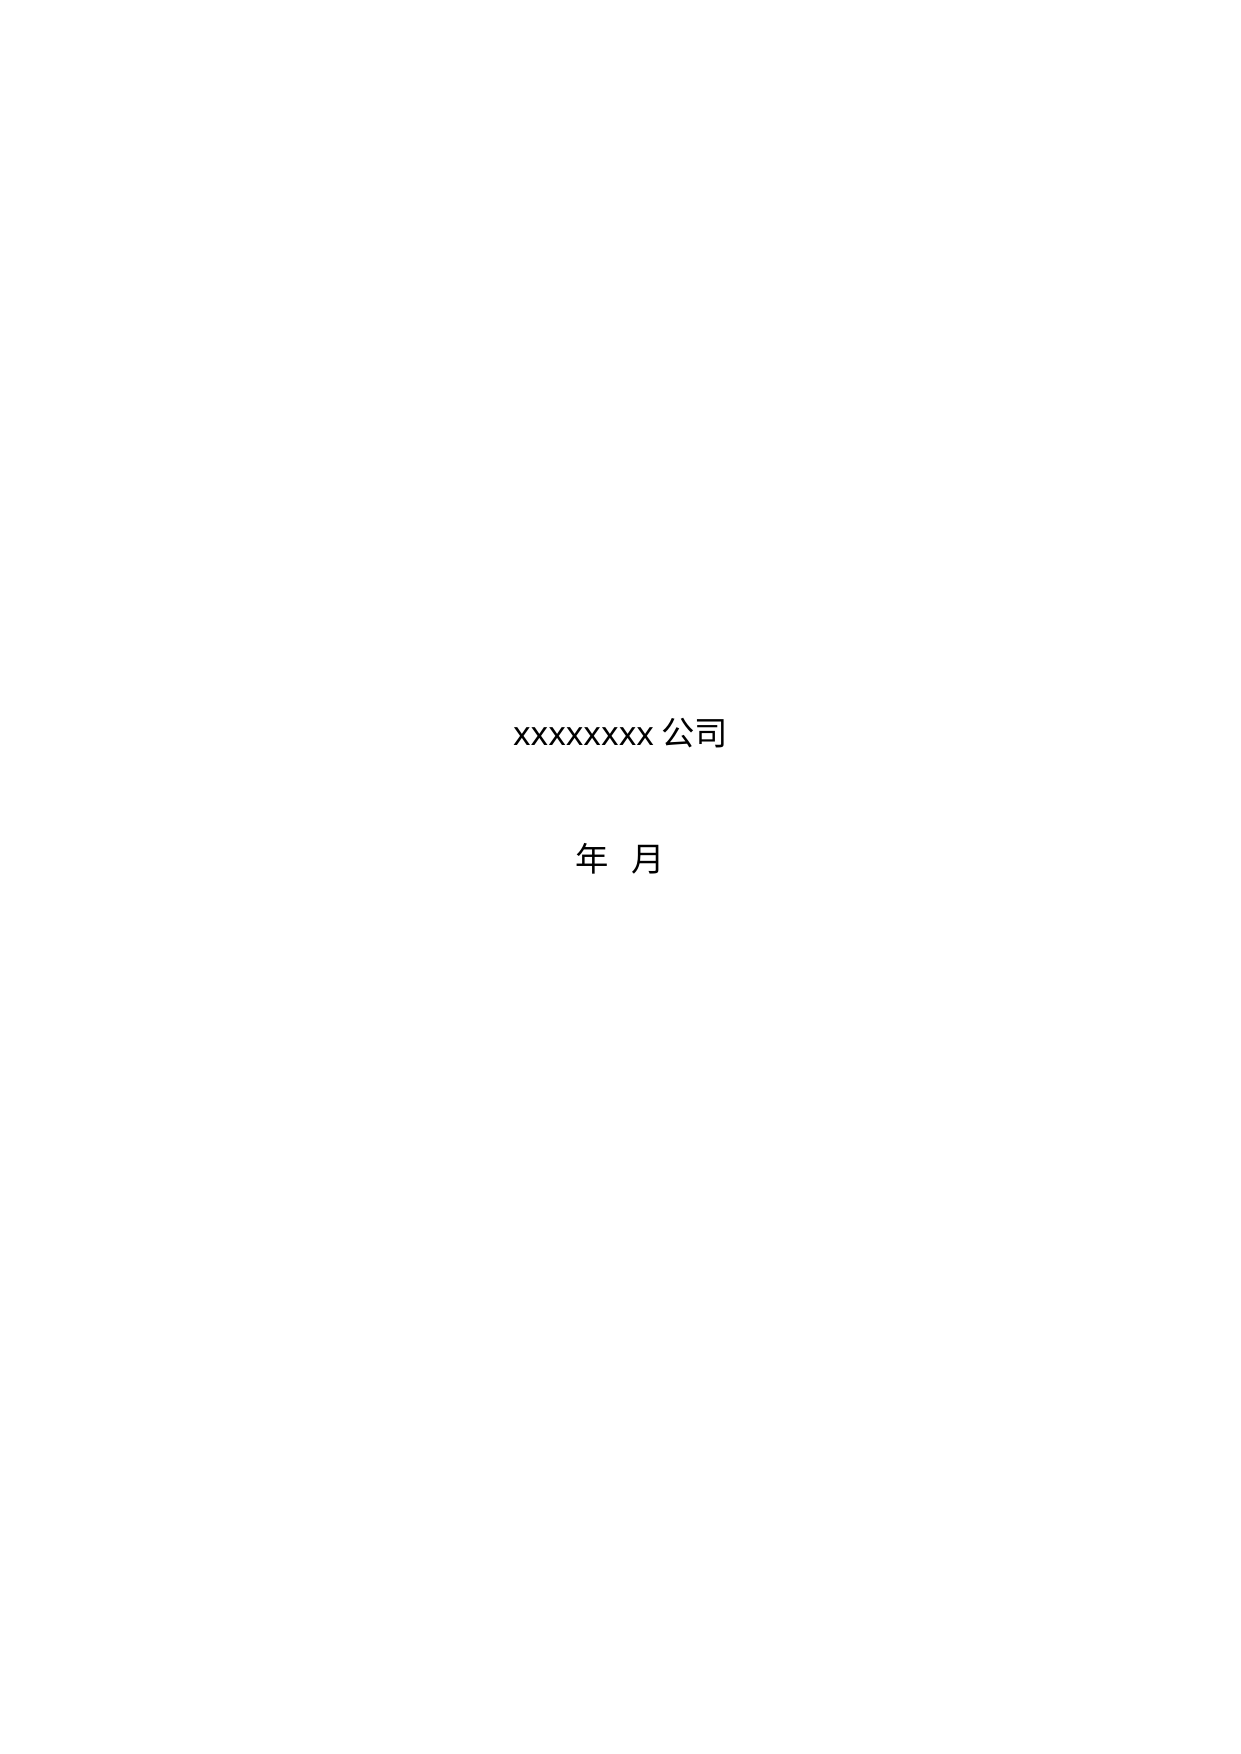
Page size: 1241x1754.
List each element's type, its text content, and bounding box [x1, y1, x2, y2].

text xxxxxxxx公司 [150, 699, 1090, 764]
text 年 月 [150, 824, 1090, 889]
